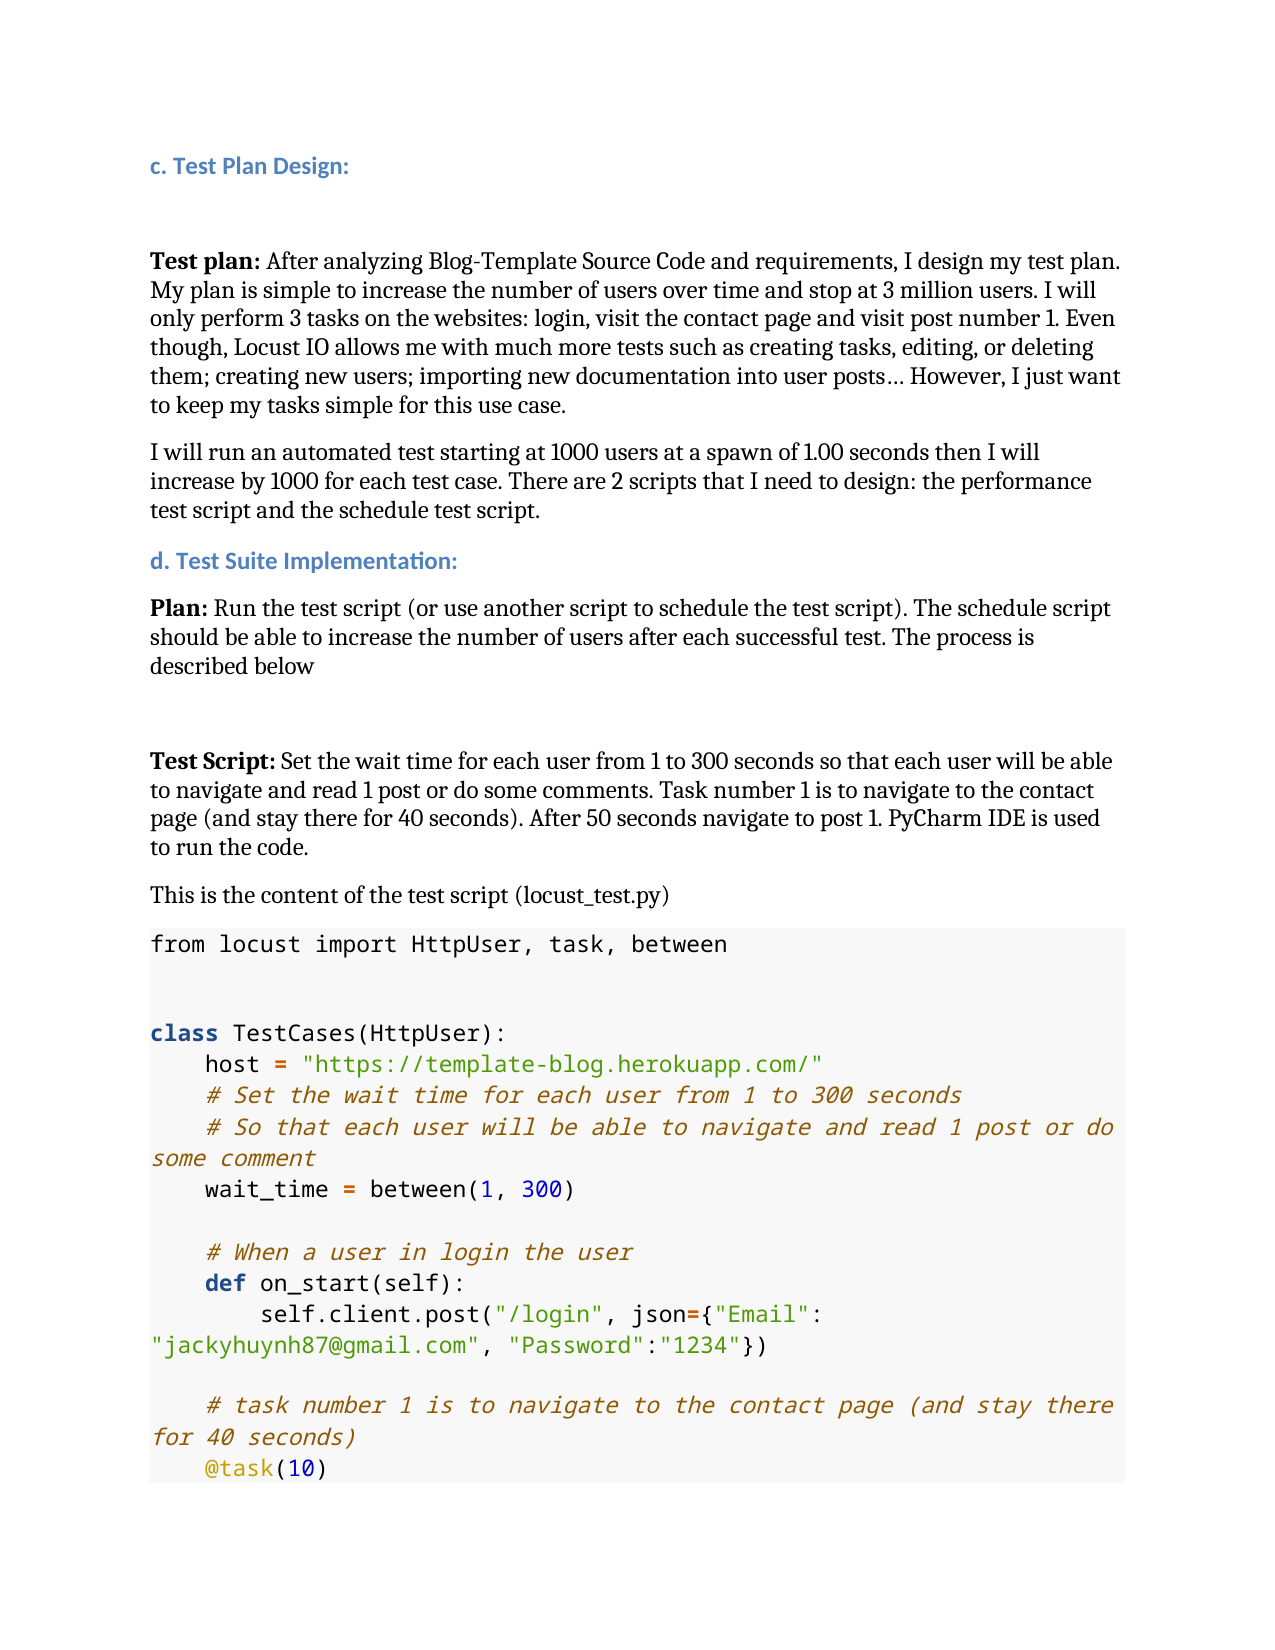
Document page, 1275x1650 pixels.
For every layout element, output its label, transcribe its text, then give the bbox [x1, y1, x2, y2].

text Plan: Run the test script (or use another script to schedule the test script). The schedule script should be able to increase the number of users after each successful test. The process is described below [150, 594, 1125, 681]
subtitle c. Test Plan Design: [150, 150, 1125, 181]
text Test plan: After analyzing Blog-Template Source Code and requirements, I design my test plan. My plan is simple to increase the number of users over time and stop at 3 million users. I will only perform 3 tasks on the websites: login, visit the contact page and visit post number 1. Even though, Locust IO allows me with much more tests such as creating tasks, editing, or deleting them; creating new users; importing new documentation into user posts… However, I just want to keep my tasks simple for this use case. [150, 247, 1125, 419]
text Test Script: Set the wait time for each user from 1 to 300 seconds so that each user will be able to navigate and read 1 post or do some comments. Task number 1 is to navigate to the contact page (and stay there for 40 seconds). After 50 seconds navigate to post 1. PyCharm IDE is used to run the code. [150, 747, 1125, 862]
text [150, 928, 1125, 1483]
subtitle d. Test Suite Implementation: [150, 545, 1125, 576]
text This is the content of the test script (locust_test.py) [150, 881, 1125, 909]
text I will run an automated test starting at 1000 users at a spawn of 1.00 seconds then I will increase by 1000 for each test case. There are 2 scripts that I need to design: the performance test script and the schedule test script. [150, 438, 1125, 524]
